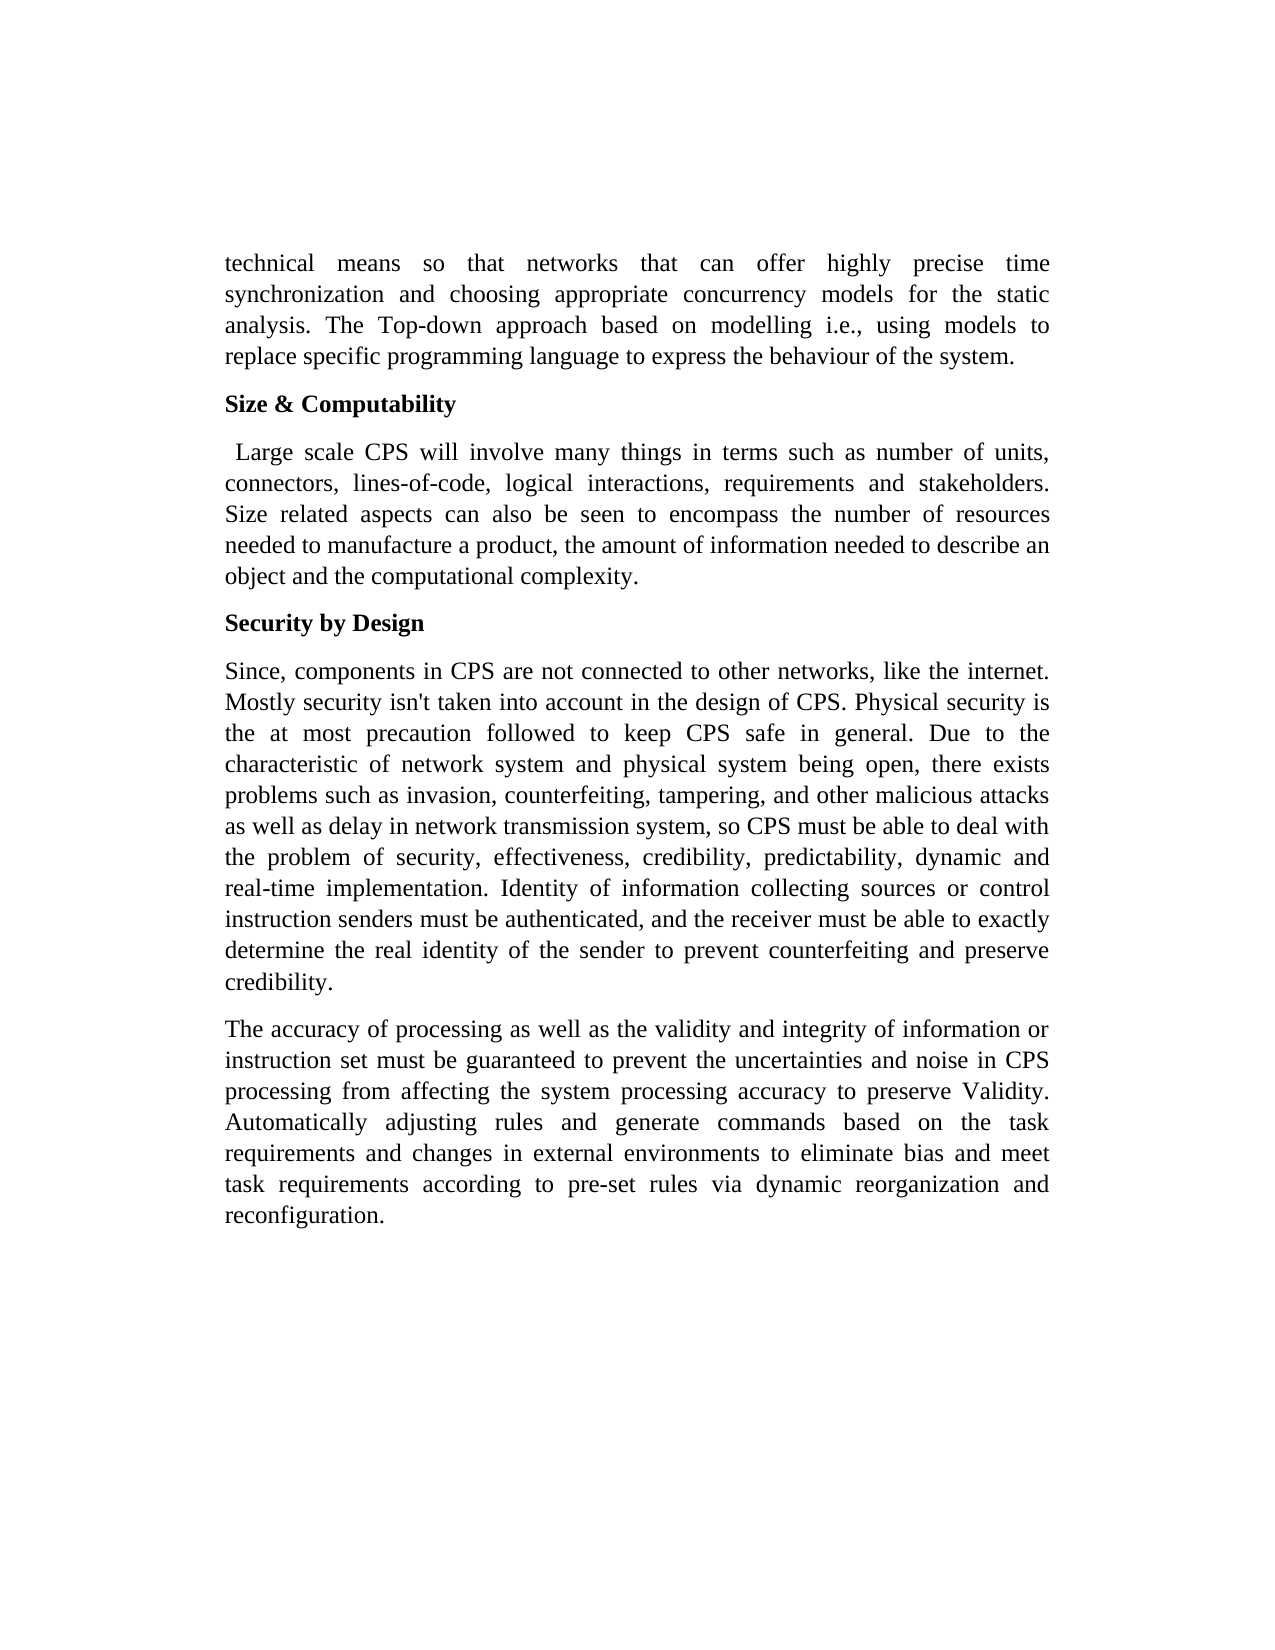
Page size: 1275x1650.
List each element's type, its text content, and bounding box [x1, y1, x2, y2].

text Large scale CPS will involve many things in terms such as number of units, connectors, lines-of-code, logical interactions, requirements and stakeholders. Size related aspects can also be seen to encompass the number of resources needed to manufacture a product, the amount of information needed to describe an object and the computational complexity. [224, 437, 1051, 589]
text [224, 248, 1051, 370]
text Since, components in CPS are not connected to other networks, like the internet. Mostly security isn't taken into account in the design of CPS. Physical security is the at most precaution followed to keep CPS safe in general. Due to the characteristic of network system and physical system being open, there exists problems such as invasion, counterfeiting, tampering, and other malicious attacks as well as delay in network transmission system, so CPS must be able to deal with the problem of security, effectiveness, credibility, predictability, dynamic and real-time implementation. Identity of information collecting sources or control instruction senders must be authenticated, and the receiver must be able to exactly determine the real identity of the sender to prevent counterfeiting and preserve credibility. [224, 656, 1051, 995]
text Security by Design [224, 608, 1051, 637]
text The accuracy of processing as well as the validity and integrity of information or instruction set must be guaranteed to prevent the uncertainties and noise in CPS processing from affecting the system processing accuracy to preserve Validity. Automatically adjusting rules and generate commands based on the task requirements and changes in external environments to eliminate bias and meet task requirements according to pre-set rules via dynamic reorganization and reconfiguration. [224, 1014, 1051, 1229]
text Size & Computability [224, 389, 1051, 418]
